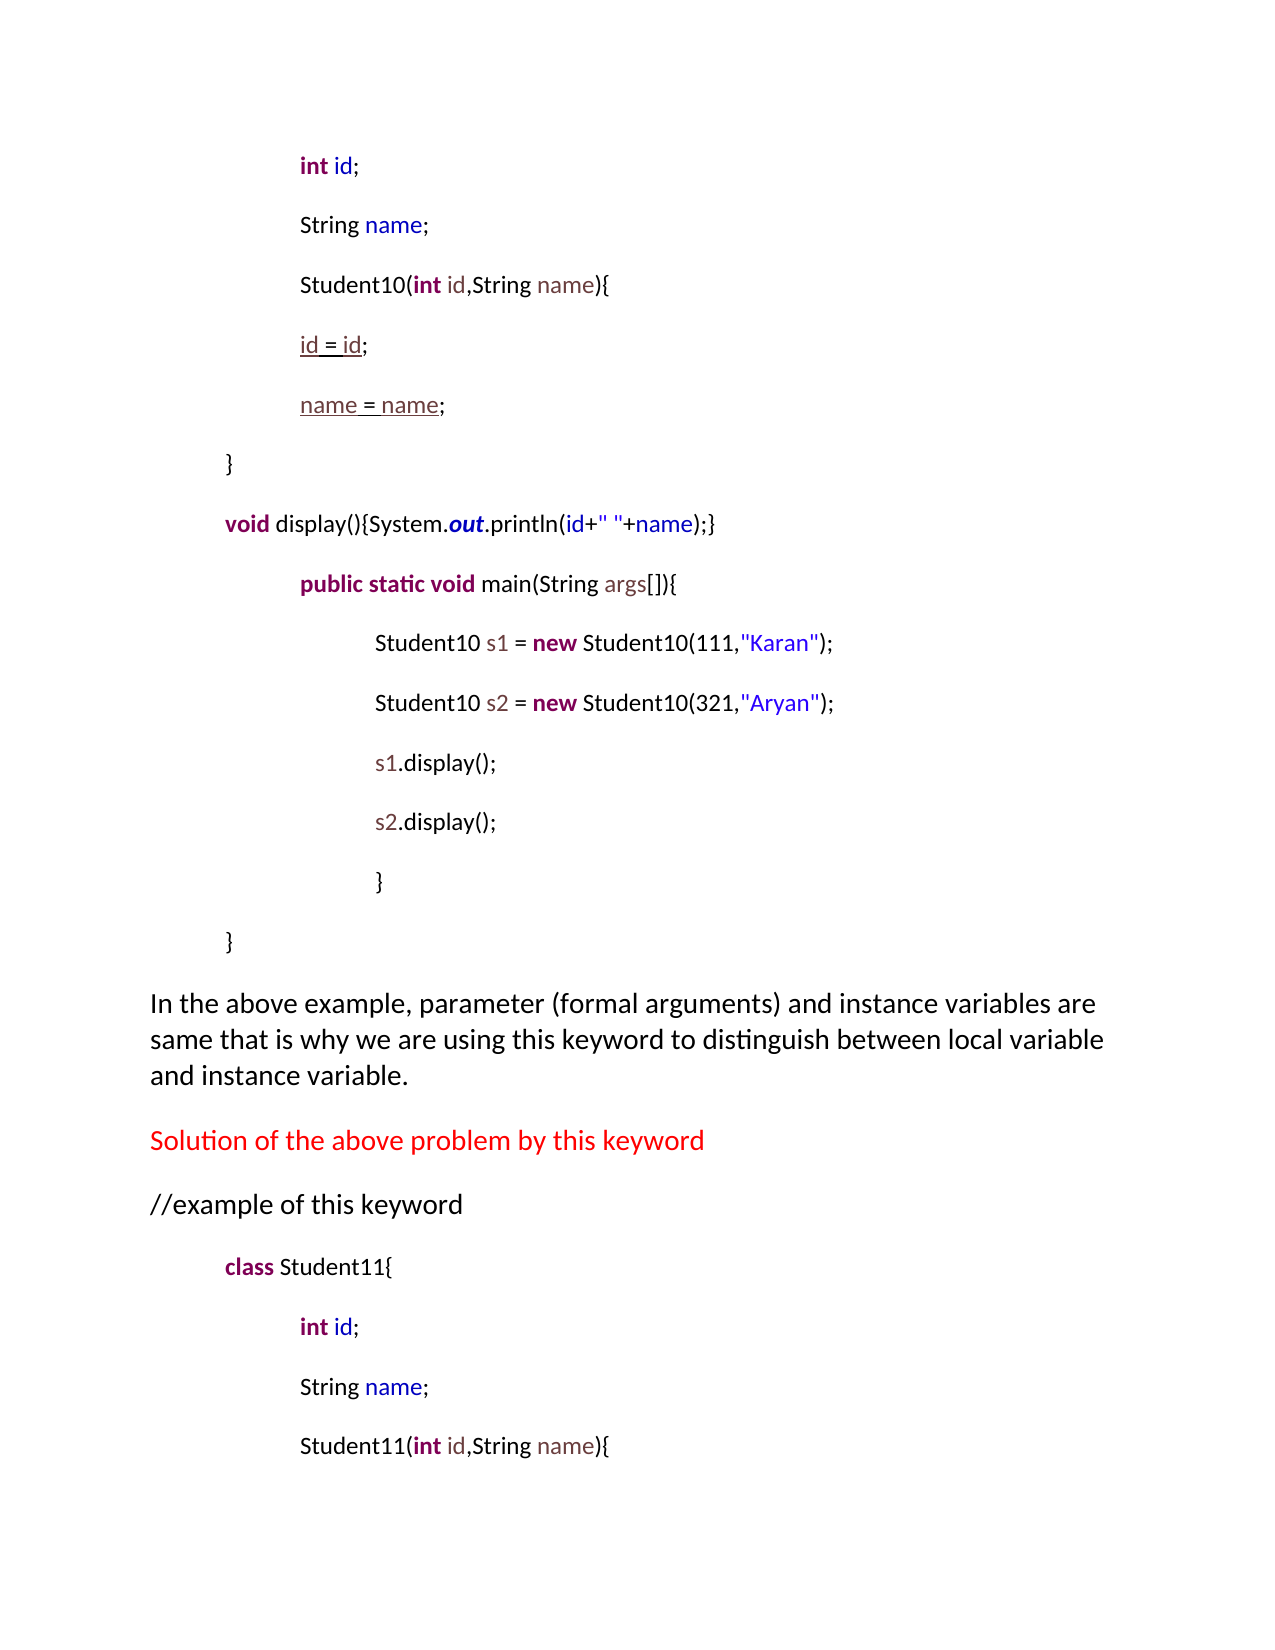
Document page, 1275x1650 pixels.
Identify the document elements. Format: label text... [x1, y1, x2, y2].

text } [375, 866, 1125, 897]
text Solution of the above problem by this keyword [150, 1122, 1125, 1157]
text Student10 s2 = new Student10(321,"Aryan"); [375, 687, 1125, 718]
text void display(){System.out.println(id+" "+name);} [225, 508, 1125, 539]
text Student11(int id,String name){ [300, 1430, 1125, 1461]
text } [225, 448, 1125, 479]
text int id; [300, 1311, 1125, 1341]
text public static void main(String args[]){ [225, 568, 1125, 598]
text String name; [300, 1371, 1125, 1401]
text s2.display(); [375, 807, 1125, 837]
text int id; [300, 150, 1125, 181]
text //example of this keyword [150, 1186, 1125, 1222]
text class Student11{ [150, 1251, 1125, 1282]
text String name; [300, 210, 1125, 240]
text s1.display(); [375, 747, 1125, 777]
text Student10 s1 = new Student10(111,"Karan"); [375, 627, 1125, 658]
text Student10(int id,String name){ [300, 269, 1125, 300]
text name = name; [300, 389, 1125, 419]
text In the above example, parameter (formal arguments) and instance variables are same that is why we are using this keyword to distinguish between local variable and instance variable. [150, 986, 1125, 1092]
text id = id; [300, 329, 1125, 359]
text } [225, 926, 1125, 956]
